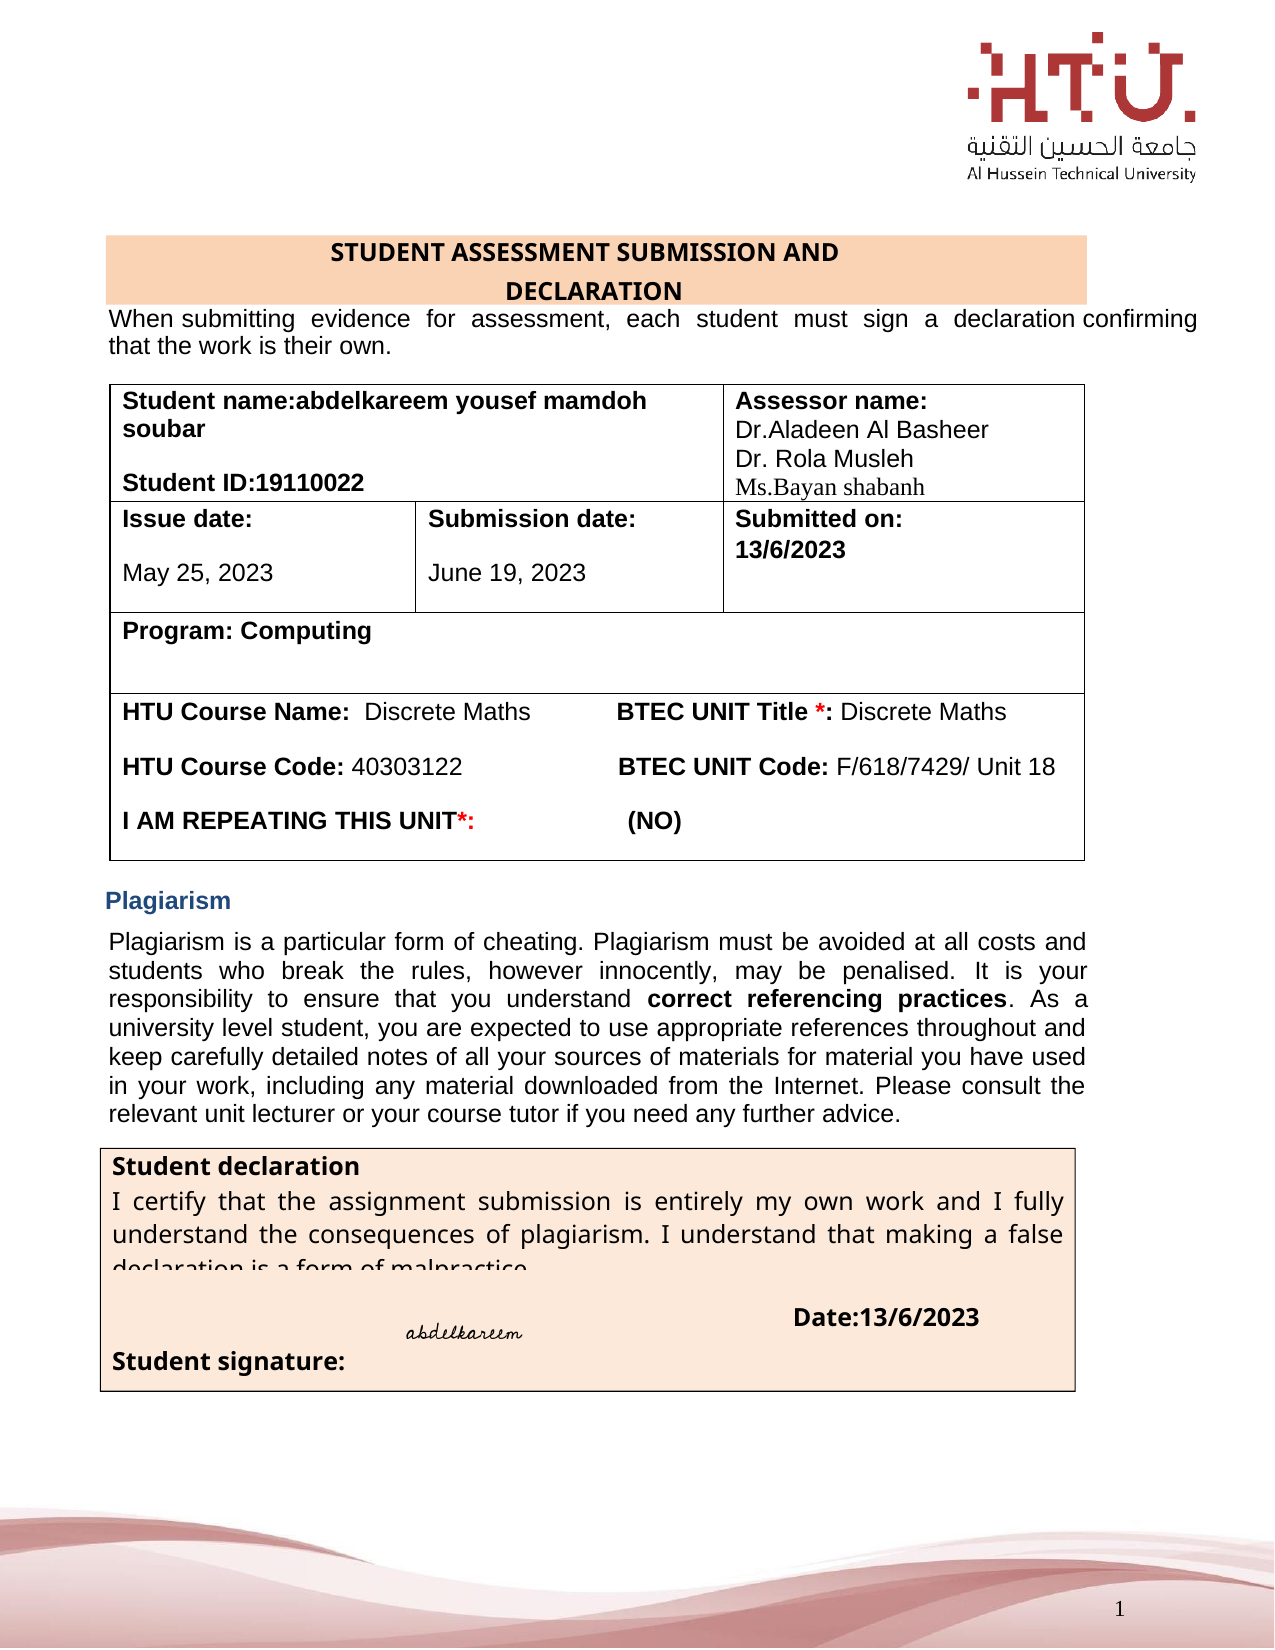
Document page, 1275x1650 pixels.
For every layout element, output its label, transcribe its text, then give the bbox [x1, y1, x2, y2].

table_header Student name:abdelkareem yousef mamdoh soubar Student ID:19110022 [111, 385, 723, 501]
table_cell Issue date: May 25, 2023 [111, 502, 415, 612]
table_cell HTU Course Name: Discrete Maths BTEC UNIT Title *: Discrete Maths HTU Course Code: 40303122 BTEC UNIT Code: F/618/7429/ Unit 18 I AM REPEATING THIS UNIT*: (NO) [111, 694, 1084, 860]
text that the work is their own. [108, 333, 1237, 360]
table_cell Submission date: June 19, 2023 [416, 502, 723, 612]
table_cell Submitted on: 13/6/2023 [724, 502, 1084, 612]
subtitle Plagiarism [105, 886, 1237, 914]
picture [967, 32, 1196, 183]
picture [345, 1300, 582, 1371]
table_header Assessor name: Dr.Aladeen Al Basheer Dr. Rola Musleh Ms.Bayan shabanh [724, 385, 1084, 501]
picture [0, 1504, 1275, 1648]
table_cell Program: Computing [111, 613, 1084, 693]
text Plagiarism is a particular form of cheating. Plagiarism must be avoided at all costs and students who break the rules, however innocently, may be penalised. It is your responsibility to ensure that you understand correct referencing practices. As a university level student, you are expected to use appropriate references throughout and keep carefully detailed notes of all your sources of materials for material you have used in your work, including any material downloaded from the Internet. Please consult the relevant unit lecturer or your course tutor if you need any further advice. [108, 927, 1088, 1128]
text When submitting evidence for assessment, each student must sign a declaration confirming [108, 305, 1237, 333]
